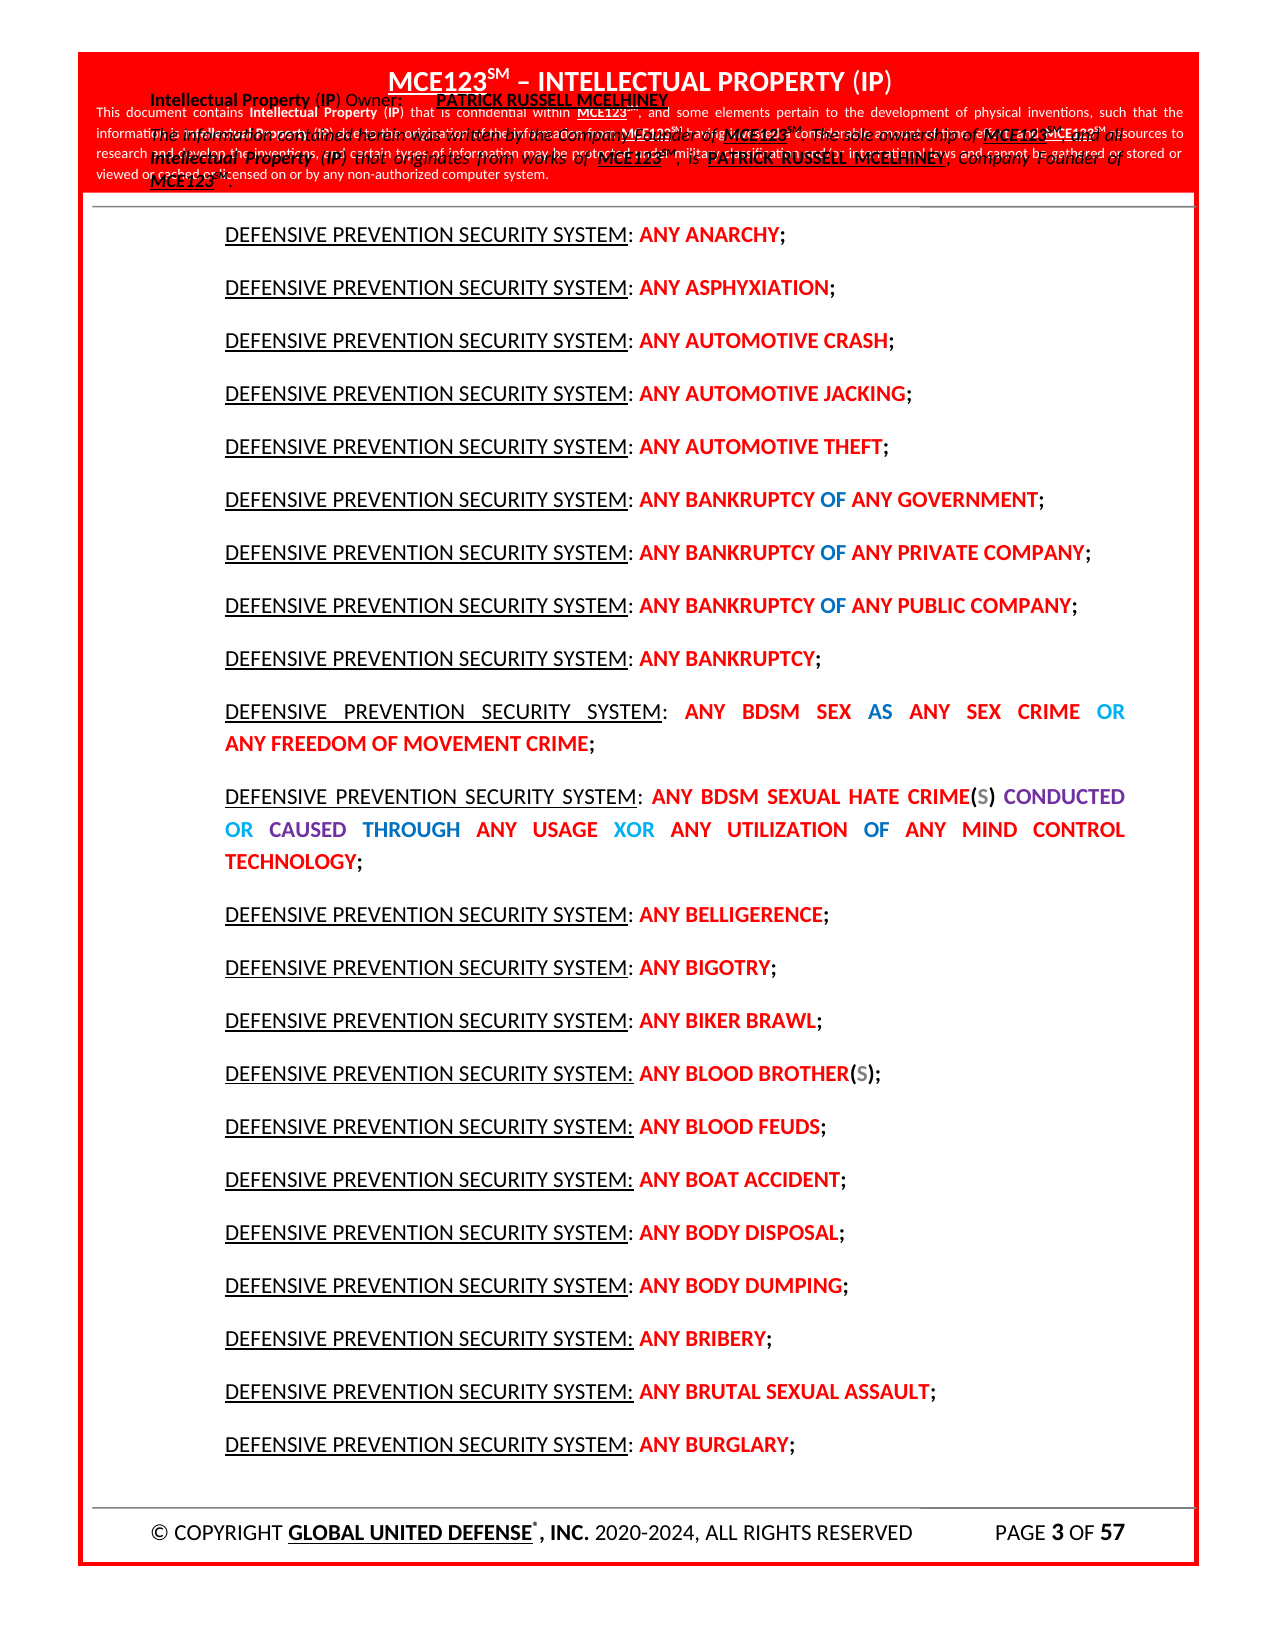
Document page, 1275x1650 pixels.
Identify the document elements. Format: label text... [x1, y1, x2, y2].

text DEFENSIVE PREVENTION SECURITY SYSTEM: ANY BODY DISPOSAL; [225, 1218, 1125, 1246]
text DEFENSIVE PREVENTION SECURITY SYSTEM: ANY AUTOMOTIVE THEFT; [225, 432, 1125, 460]
text DEFENSIVE PREVENTION SECURITY SYSTEM: ANY AUTOMOTIVE CRASH; [225, 326, 1125, 354]
text DEFENSIVE PREVENTION SECURITY SYSTEM: ANY AUTOMOTIVE JACKING; [225, 379, 1125, 407]
text DEFENSIVE PREVENTION SECURITY SYSTEM: ANY ASPHYXIATION; [225, 273, 1125, 301]
text DEFENSIVE PREVENTION SECURITY SYSTEM: ANY BLOOD BROTHER(S); [225, 1059, 1125, 1087]
text DEFENSIVE PREVENTION SECURITY SYSTEM: ANY BOAT ACCIDENT; [225, 1165, 1125, 1193]
text DEFENSIVE PREVENTION SECURITY SYSTEM: ANY BIGOTRY; [225, 953, 1125, 981]
text DEFENSIVE PREVENTION SECURITY SYSTEM: ANY BDSM SEXUAL HATE CRIME(S) CONDUCTED OR CAUSED THROUGH ANY USAGE XOR ANY UTILIZATION OF ANY MIND CONTROL TECHNOLOGY; [225, 782, 1125, 875]
text DEFENSIVE PREVENTION SECURITY SYSTEM: ANY BELLIGERENCE; [225, 900, 1125, 928]
text DEFENSIVE PREVENTION SECURITY SYSTEM: ANY BANKRUPTCY OF ANY PRIVATE COMPANY; [225, 538, 1125, 566]
text DEFENSIVE PREVENTION SECURITY SYSTEM: ANY BLOOD FEUDS; [225, 1112, 1125, 1140]
text DEFENSIVE PREVENTION SECURITY SYSTEM: ANY BANKRUPTCY OF ANY GOVERNMENT; [225, 485, 1125, 513]
text DEFENSIVE PREVENTION SECURITY SYSTEM: ANY BANKRUPTCY; [225, 644, 1125, 672]
text DEFENSIVE PREVENTION SECURITY SYSTEM: ANY BIKER BRAWL; [225, 1006, 1125, 1034]
text DEFENSIVE PREVENTION SECURITY SYSTEM: ANY BDSM SEX AS ANY SEX CRIME OR ANY FREEDOM OF MOVEMENT CRIME; [225, 697, 1125, 757]
text DEFENSIVE PREVENTION SECURITY SYSTEM: ANY BRIBERY; [225, 1324, 1125, 1352]
text DEFENSIVE PREVENTION SECURITY SYSTEM: ANY BURGLARY; [225, 1430, 1125, 1458]
text DEFENSIVE PREVENTION SECURITY SYSTEM: ANY ANARCHY; [225, 220, 1125, 248]
text DEFENSIVE PREVENTION SECURITY SYSTEM: ANY BRUTAL SEXUAL ASSAULT; [225, 1377, 1125, 1405]
text DEFENSIVE PREVENTION SECURITY SYSTEM: ANY BODY DUMPING; [225, 1271, 1125, 1299]
text DEFENSIVE PREVENTION SECURITY SYSTEM: ANY BANKRUPTCY OF ANY PUBLIC COMPANY; [225, 591, 1125, 619]
